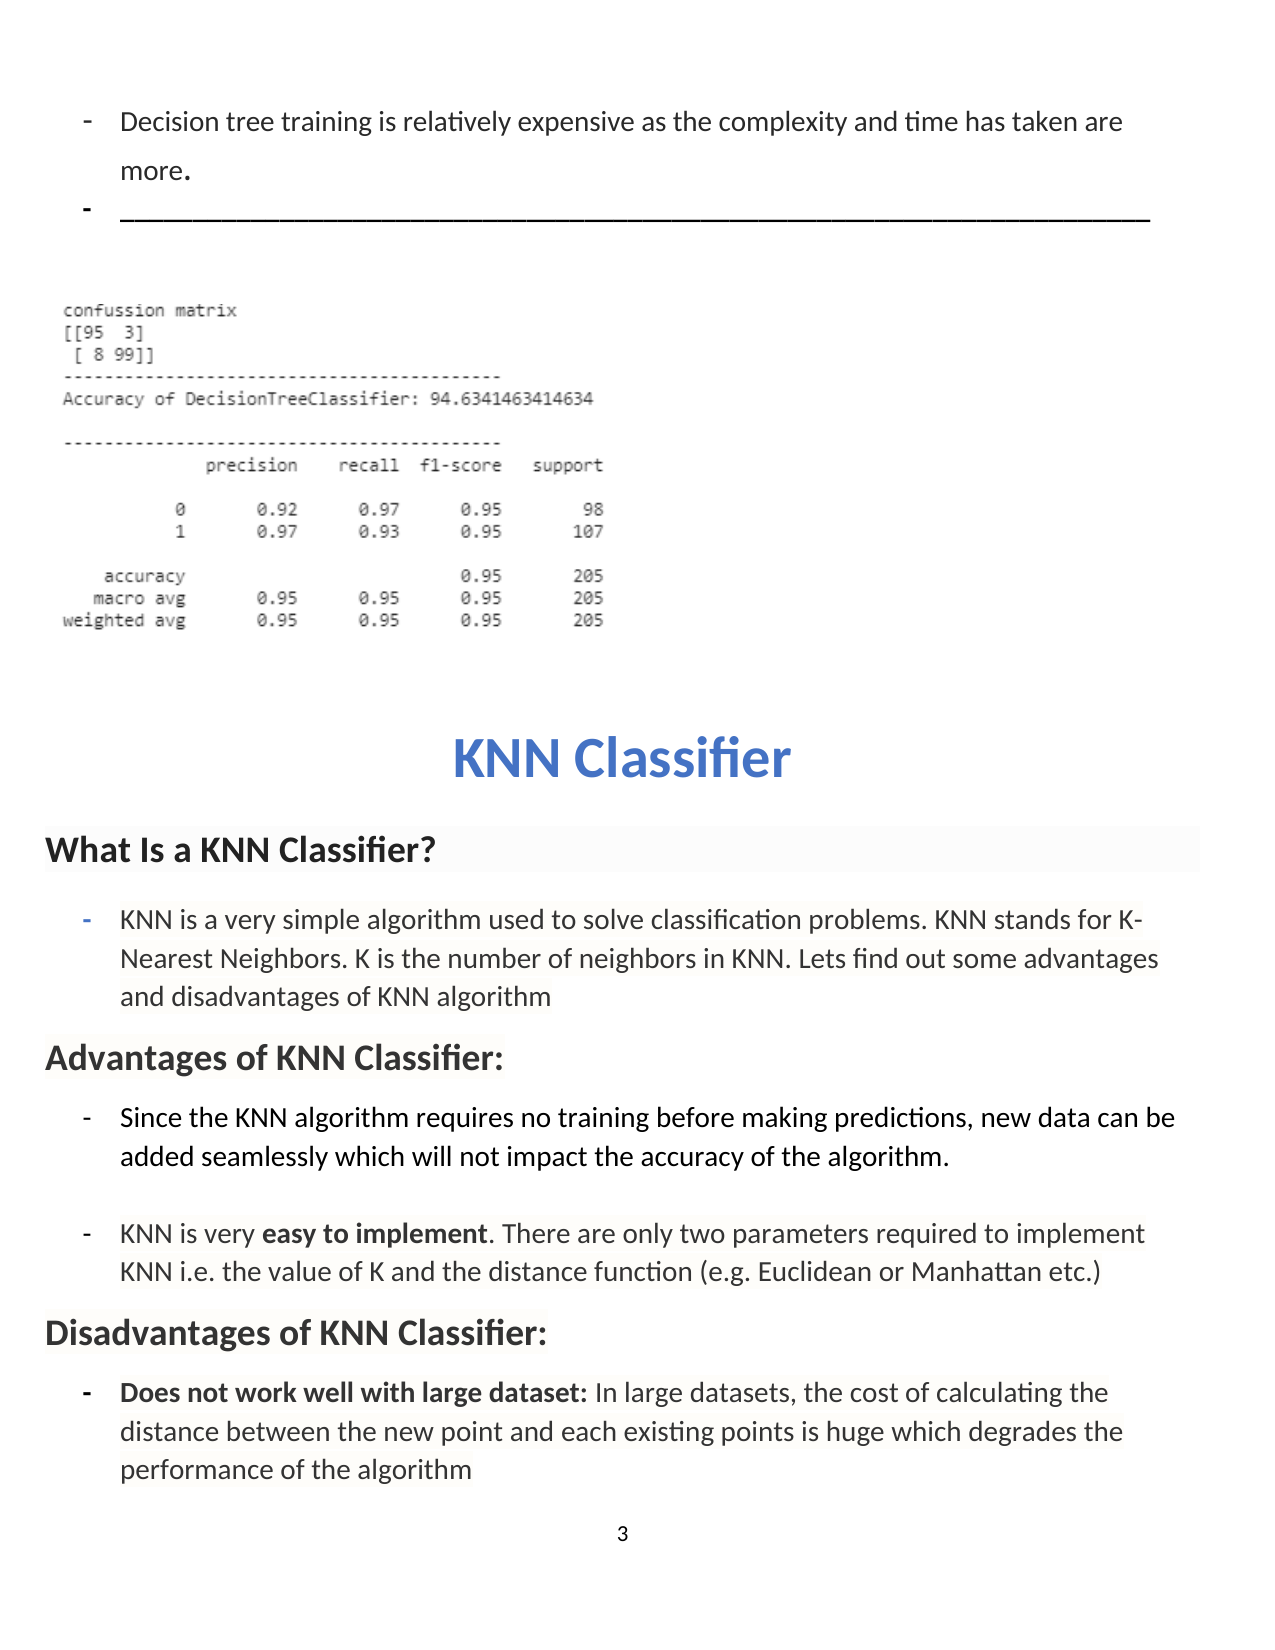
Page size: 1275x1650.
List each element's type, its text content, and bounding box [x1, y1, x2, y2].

list KNN is a very simple algorithm used to solve classification problems. KNN stands for K-Nearest Neighbors. K is the number of neighbors in KNN. Lets find out some advantages and disadvantages of KNN algorithm [82, 901, 1200, 1014]
list _______________________________________________________________________ [82, 190, 1200, 226]
text Advantages of KNN Classifier: [45, 1033, 1200, 1079]
text What Is a KNN Classifier? [45, 826, 1200, 872]
text Disadvantages of KNN Classifier: [45, 1308, 1200, 1354]
text KNN Classifier [45, 720, 1200, 792]
list Since the KNN algorithm requires no training before making predictions, new data can be added seamlessly which will not impact the accuracy of the algorithm. [82, 1099, 1200, 1174]
picture [45, 304, 1052, 655]
list Does not work well with large dataset: In large datasets, the cost of calculating the distance between the new point and each existing points is huge which degrades the performance of the algorithm [82, 1374, 1200, 1487]
list Decision tree training is relatively expensive as the complexity and time has taken are more. [82, 90, 1200, 190]
list KNN is very easy to implement. There are only two parameters required to implement KNN i.e. the value of K and the distance function (e.g. Euclidean or Manhattan etc.) [82, 1215, 1200, 1289]
